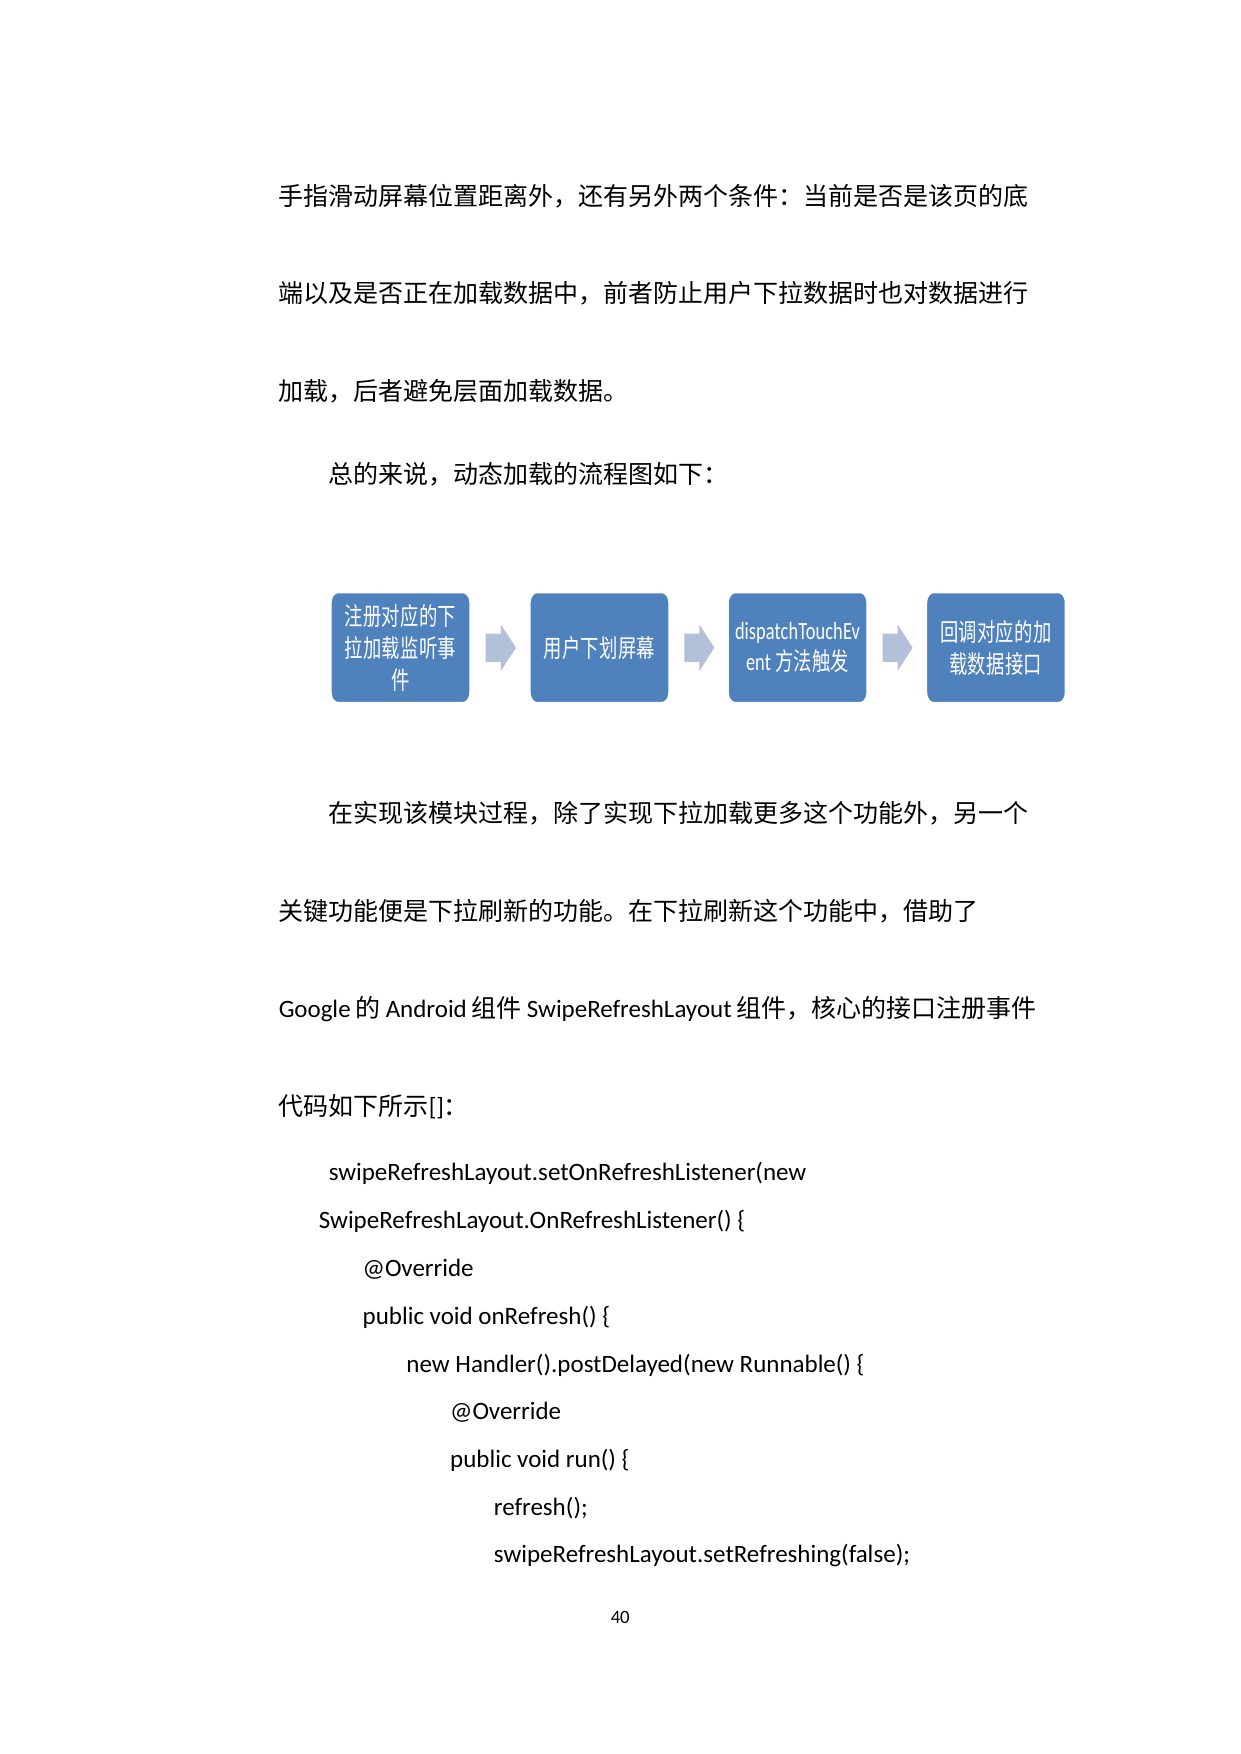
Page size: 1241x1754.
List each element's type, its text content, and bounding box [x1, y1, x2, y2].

list @Override [278, 1251, 1053, 1284]
list swipeRefreshLayout.setRefreshing(false); [278, 1538, 1053, 1570]
list swipeRefreshLayout.setOnRefreshListener(new SwipeRefreshLayout.OnRefreshListener() { [278, 1155, 1053, 1236]
list @Override [278, 1394, 1053, 1427]
list public void run() { [278, 1442, 1053, 1475]
list 在实现该模块过程，除了实现下拉加载更多这个功能外，另一个关键功能便是下拉刷新的功能。在下拉刷新这个功能中，借助了Google的Android组件SwipeRefreshLayout组件，核心的接口注册事件代码如下所示[]： [278, 779, 1053, 1137]
list public void onRefresh() { [278, 1299, 1053, 1332]
list 总的来说，动态加载的流程图如下： [278, 440, 1053, 505]
list 该方法中，通过判断手指按下和抬起的位置判断用户是否要进行下拉加载更多数据的过程。当然，能否进行加载更多数据，处理用户手指滑动屏幕位置距离外，还有另外两个条件：当前是否是该页的底端以及是否正在加载数据中，前者防止用户下拉数据时也对数据进行加载，后者避免层面加载数据。 [278, 162, 1053, 422]
list new Handler().postDelayed(new Runnable() { [278, 1347, 1053, 1379]
list refresh(); [278, 1490, 1053, 1522]
